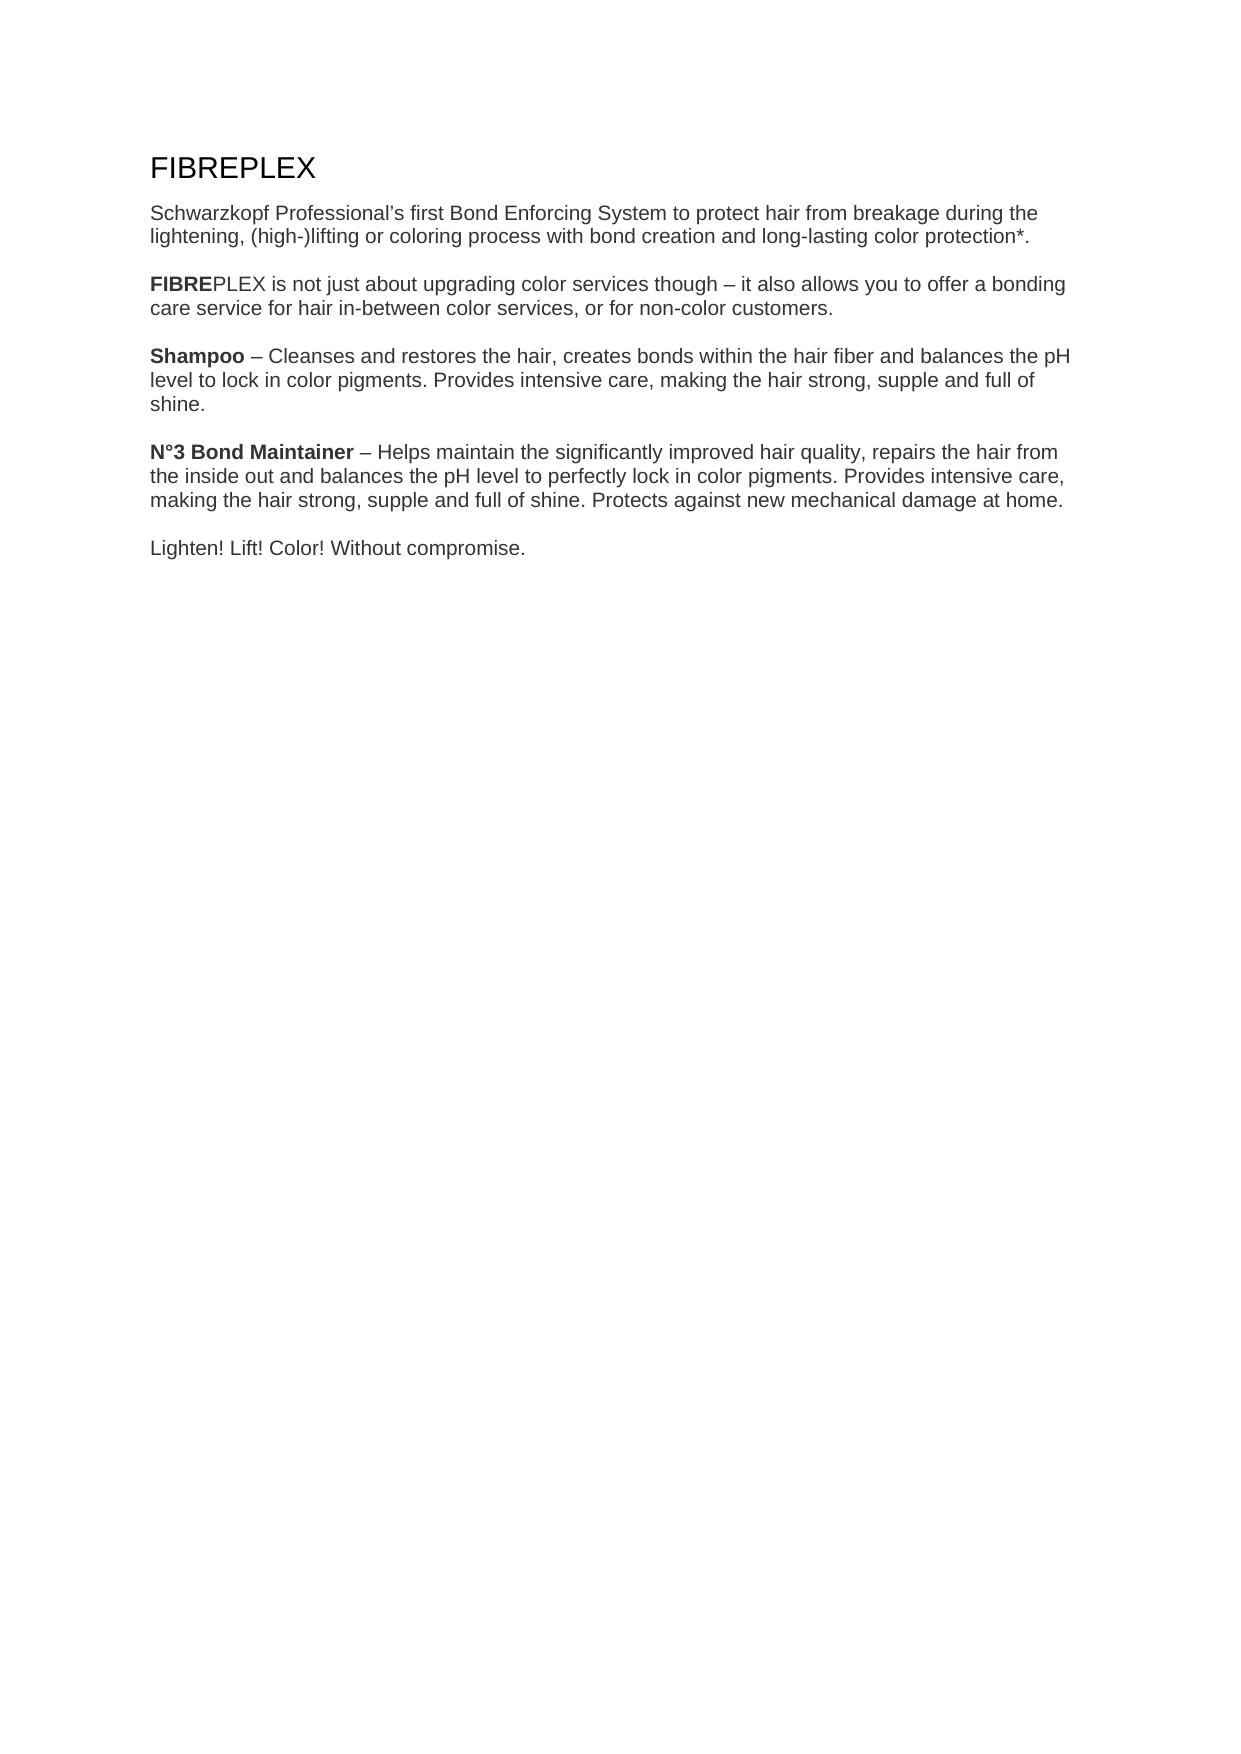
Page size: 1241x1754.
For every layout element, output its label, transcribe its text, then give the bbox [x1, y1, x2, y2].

text Shampoo – Cleanses and restores the hair, creates bonds within the hair fiber and balances the pH level to lock in color pigments. Provides intensive care, making the hair strong, supple and full of shine. [150, 344, 1090, 416]
text Lighten! Lift! Color! Without compromise. [150, 536, 1090, 560]
text FIBREPLEX is not just about upgrading color services though – it also allows you to offer a bonding care service for hair in-between color services, or for non-color customers. [150, 272, 1090, 320]
text FIBREPLEX [150, 150, 1090, 185]
text N°3 Bond Maintainer – Helps maintain the significantly improved hair quality, repairs the hair from the inside out and balances the pH level to perfectly lock in color pigments. Provides intensive care, making the hair strong, supple and full of shine. Protects against new mechanical damage at home. [150, 440, 1090, 512]
text Schwarzkopf Professional’s first Bond Enforcing System to protect hair from breakage during the lightening, (high-)lifting or coloring process with bond creation and long-lasting color protection*. [150, 200, 1090, 248]
